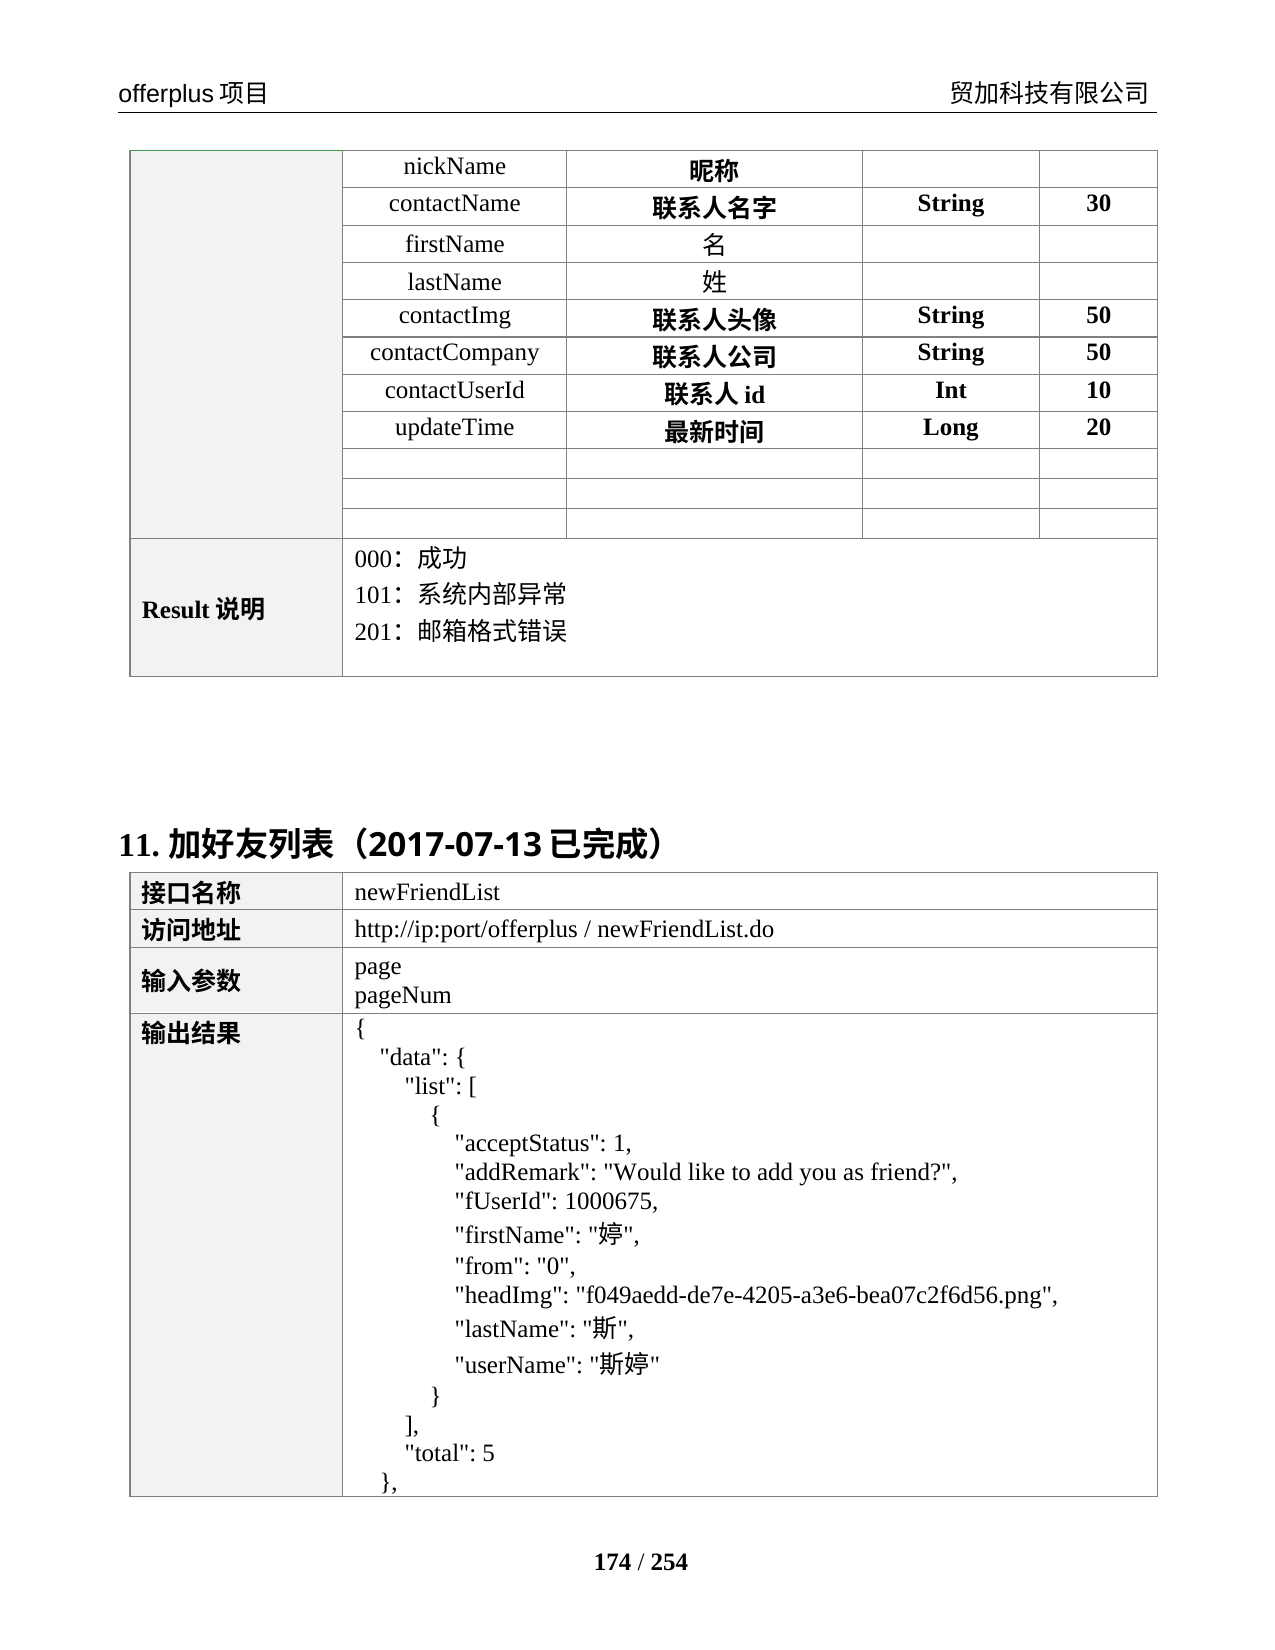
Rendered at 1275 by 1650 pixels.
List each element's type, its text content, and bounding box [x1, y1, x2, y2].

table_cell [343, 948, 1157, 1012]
subtitle 加好友列表（2017-07-13已完成） [118, 817, 1157, 866]
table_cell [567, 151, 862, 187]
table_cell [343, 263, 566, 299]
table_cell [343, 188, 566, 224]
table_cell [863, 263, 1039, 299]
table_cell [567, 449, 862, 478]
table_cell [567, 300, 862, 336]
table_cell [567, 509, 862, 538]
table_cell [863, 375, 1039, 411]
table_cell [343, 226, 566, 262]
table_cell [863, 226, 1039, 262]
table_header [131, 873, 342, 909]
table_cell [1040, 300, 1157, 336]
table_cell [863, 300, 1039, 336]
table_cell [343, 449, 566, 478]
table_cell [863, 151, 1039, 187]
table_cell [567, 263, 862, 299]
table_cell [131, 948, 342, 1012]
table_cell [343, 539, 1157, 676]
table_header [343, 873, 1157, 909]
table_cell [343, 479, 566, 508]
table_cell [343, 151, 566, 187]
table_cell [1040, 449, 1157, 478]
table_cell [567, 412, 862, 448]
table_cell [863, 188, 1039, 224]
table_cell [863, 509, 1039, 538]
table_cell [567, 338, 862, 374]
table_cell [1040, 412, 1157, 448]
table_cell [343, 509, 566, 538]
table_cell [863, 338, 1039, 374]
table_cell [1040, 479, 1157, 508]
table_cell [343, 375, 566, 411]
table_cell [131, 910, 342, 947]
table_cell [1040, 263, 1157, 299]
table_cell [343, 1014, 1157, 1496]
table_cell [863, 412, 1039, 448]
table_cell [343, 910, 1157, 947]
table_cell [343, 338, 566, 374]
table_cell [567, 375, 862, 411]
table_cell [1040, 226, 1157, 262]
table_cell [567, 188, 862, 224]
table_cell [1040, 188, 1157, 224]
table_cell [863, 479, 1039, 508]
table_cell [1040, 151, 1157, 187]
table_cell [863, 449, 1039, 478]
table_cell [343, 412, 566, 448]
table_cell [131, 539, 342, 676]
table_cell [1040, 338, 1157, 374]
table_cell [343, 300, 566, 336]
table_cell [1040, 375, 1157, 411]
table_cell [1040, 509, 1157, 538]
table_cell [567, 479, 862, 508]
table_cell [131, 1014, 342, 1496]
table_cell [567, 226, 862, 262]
